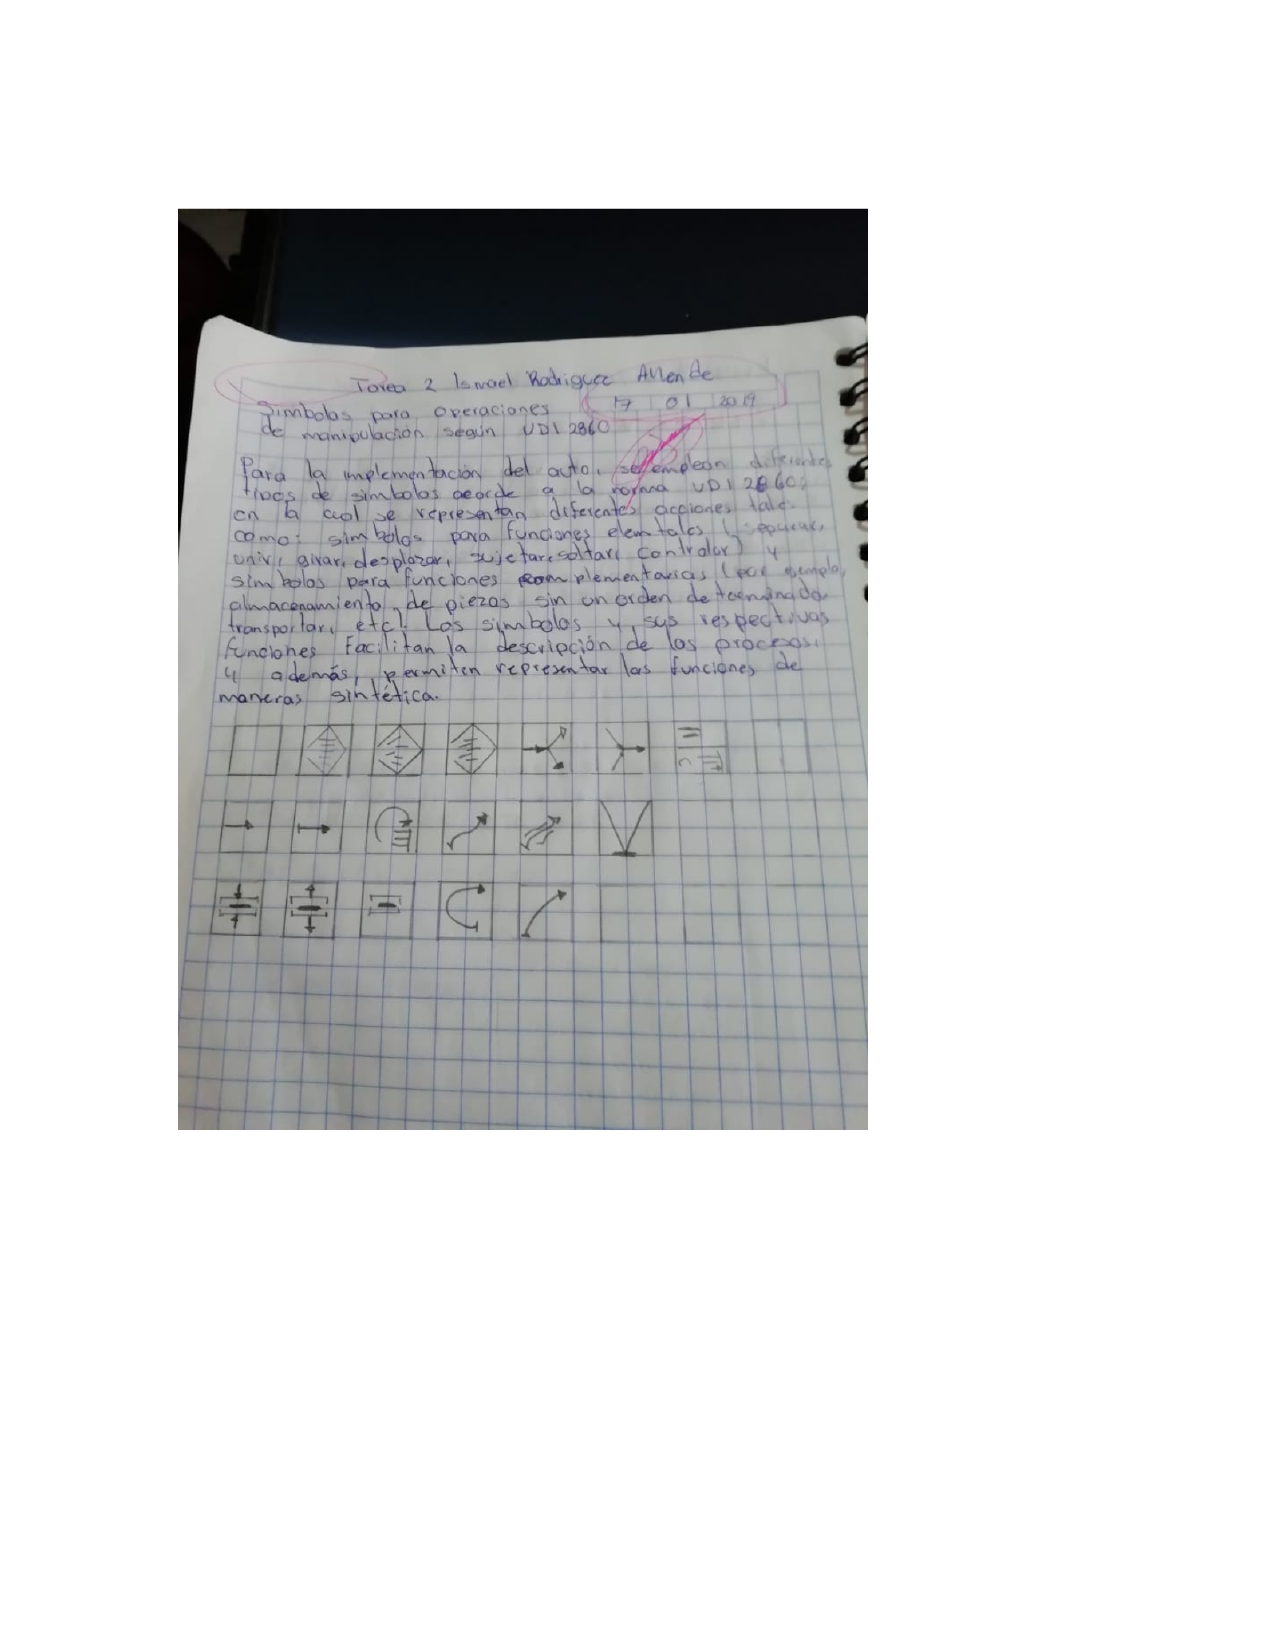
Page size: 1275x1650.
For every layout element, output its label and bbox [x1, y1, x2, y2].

picture [178, 210, 868, 1129]
